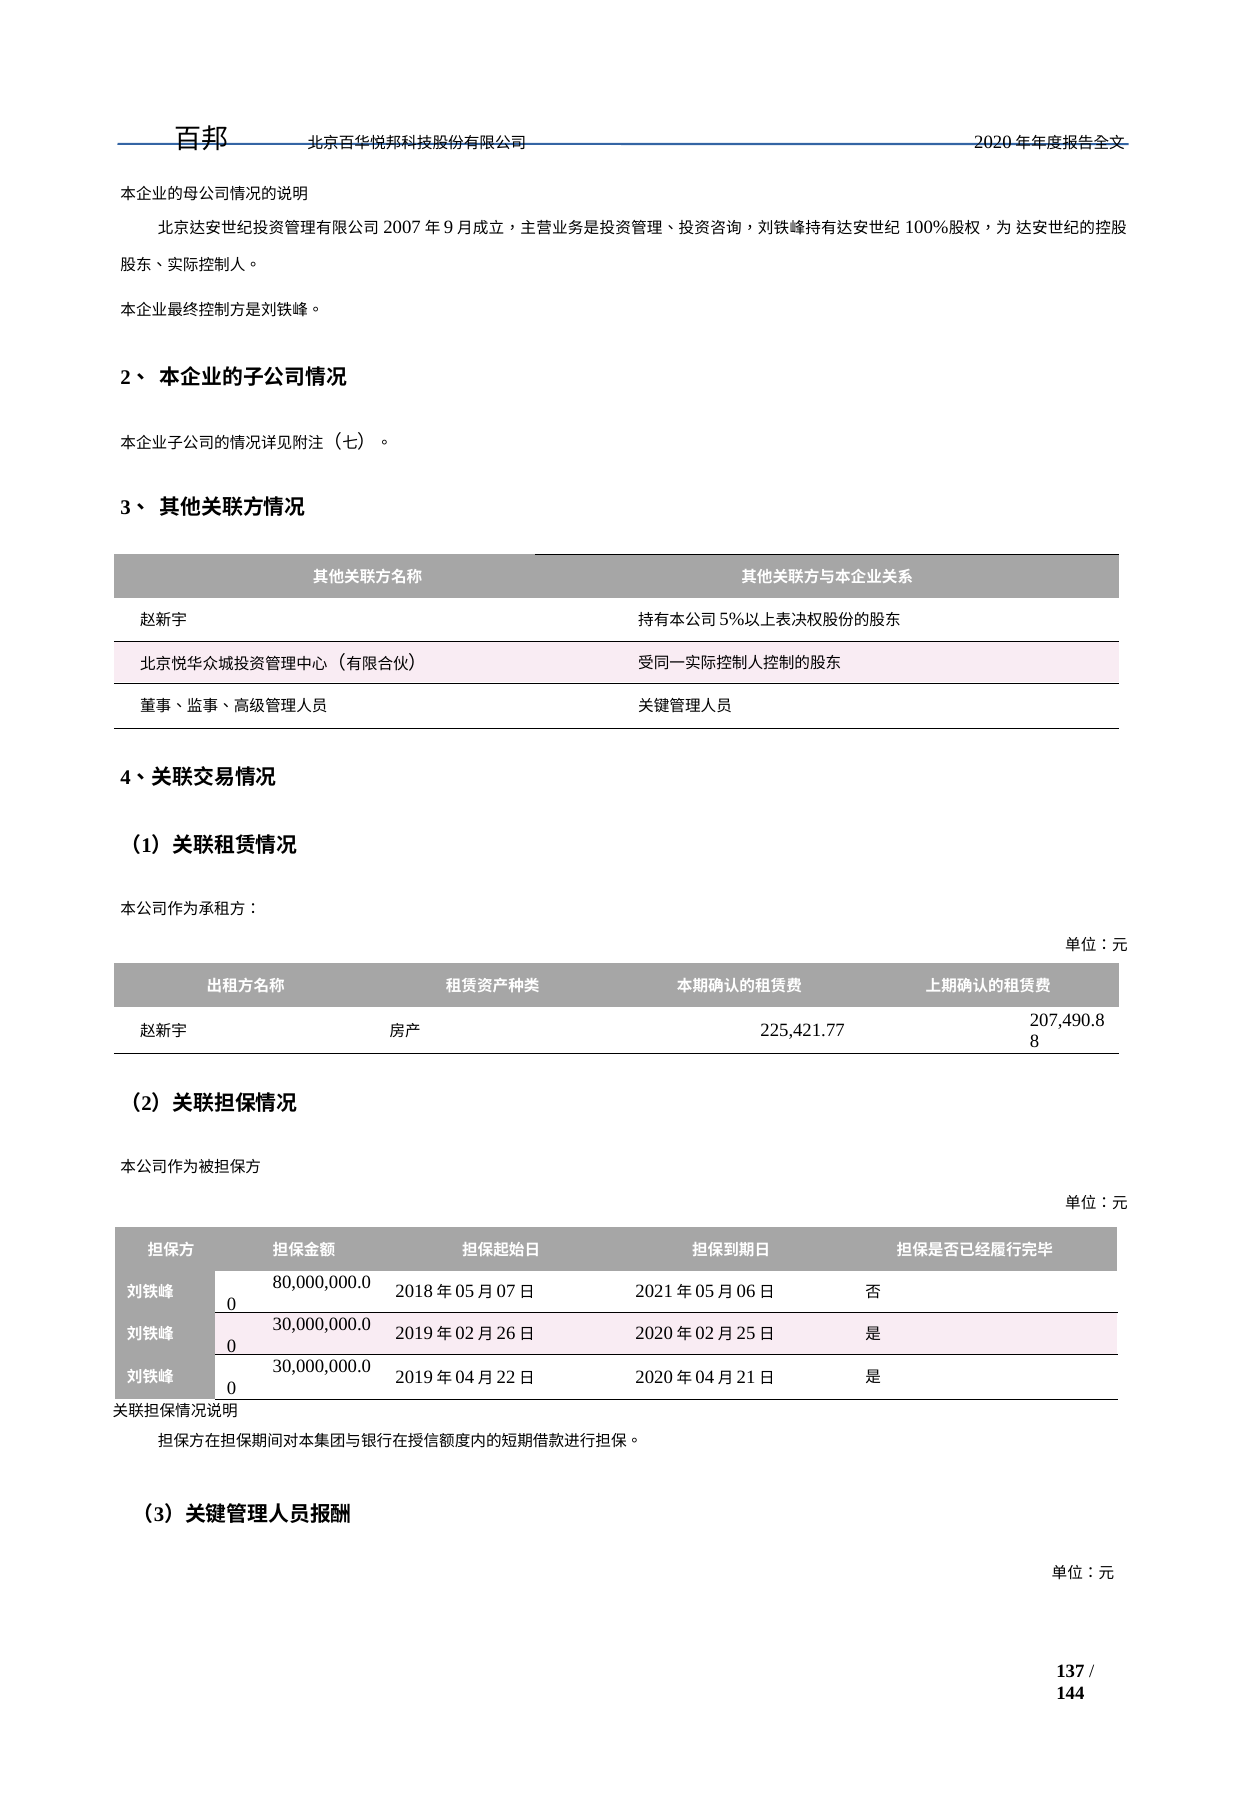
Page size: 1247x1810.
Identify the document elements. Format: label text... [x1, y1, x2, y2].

text 本企业最终控制方是刘铁峰。 [106, 286, 1127, 323]
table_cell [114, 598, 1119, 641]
text 4、关联交易情况 [106, 762, 1127, 790]
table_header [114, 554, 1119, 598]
text （1）关联租赁情况 [106, 830, 1127, 858]
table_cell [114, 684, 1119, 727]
text 本企业的母公司情况的说明 [106, 182, 1127, 204]
text （3）关键管理人员报酬 [106, 1499, 1127, 1527]
text 本企业子公司的情况详见附注（七）。 [106, 431, 1127, 453]
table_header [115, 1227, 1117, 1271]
text 3、 其他关联方情况 [106, 492, 1127, 521]
text 北京达安世纪投资管理有限公司2007年9月成立，主营业务是投资管理、投资咨询，刘铁峰持有达安世纪100%股权，为 达安世纪的控股股东、实际控制人。 [120, 204, 1127, 278]
text 关联担保情况说明 [112, 1400, 1127, 1421]
text 本公司作为被担保方 [106, 1156, 1127, 1177]
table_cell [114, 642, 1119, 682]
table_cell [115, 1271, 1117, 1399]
text 担保方在担保期间对本集团与银行在授信额度内的短期借款进行担保。 [106, 1429, 1127, 1451]
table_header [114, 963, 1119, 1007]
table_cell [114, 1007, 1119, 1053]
text 2、 本企业的子公司情况 [106, 362, 1127, 391]
text 本公司作为承租方： [106, 898, 1127, 919]
text 单位：元 [106, 934, 1127, 955]
text 单位：元 [106, 1191, 1127, 1213]
text （2）关联担保情况 [106, 1088, 1127, 1116]
